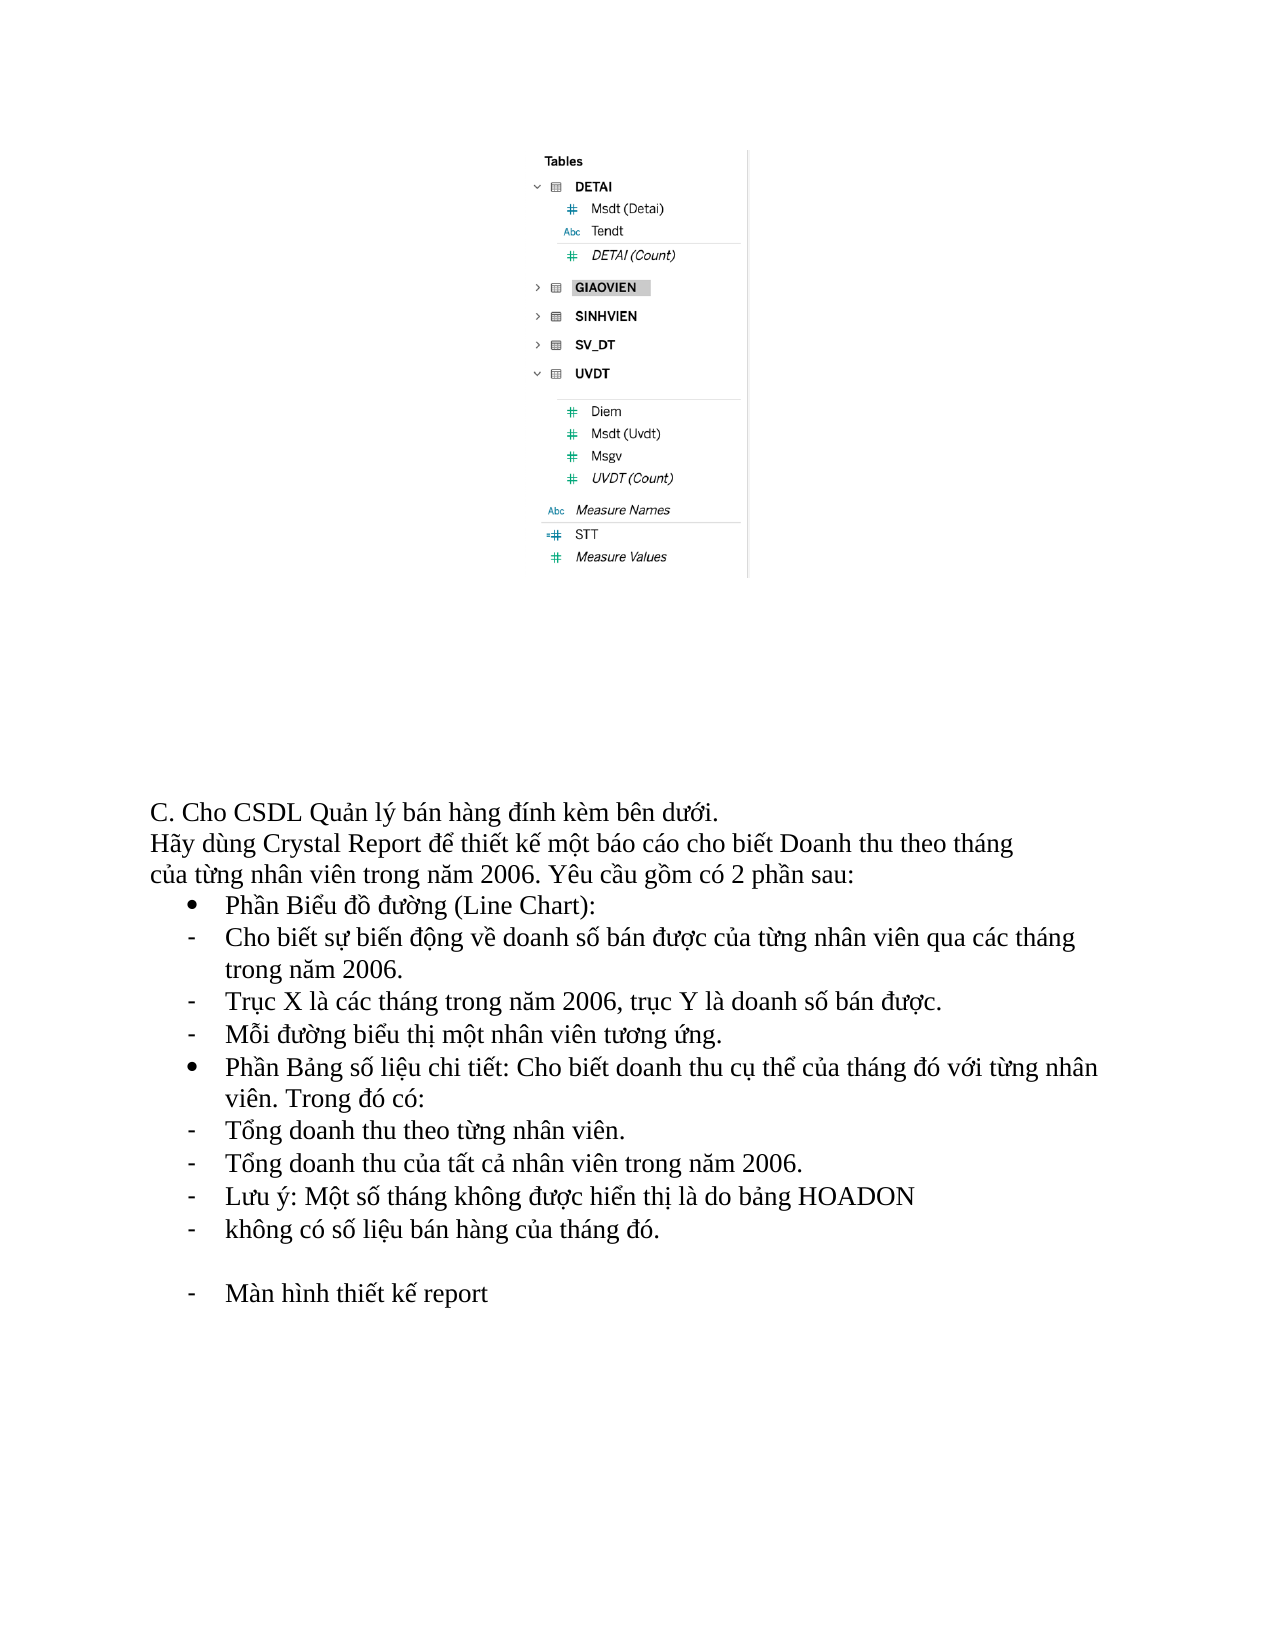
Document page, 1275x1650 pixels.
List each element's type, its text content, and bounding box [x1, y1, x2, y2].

list Lưu ý: Một số tháng không được hiển thị là do bảng HOADON [187, 1179, 1125, 1212]
list Phần Bảng số liệu chi tiết: Cho biết doanh thu cụ thể của tháng đó với từng nhân viên. Trong đó có: [187, 1051, 1125, 1113]
picture [525, 150, 750, 578]
list Màn hình thiết kế report [187, 1276, 1125, 1309]
list không có số liệu bán hàng của tháng đó. [187, 1212, 1125, 1245]
list Phần Biểu đồ đường (Line Chart): [187, 889, 1125, 920]
list Mỗi đường biểu thị một nhân viên tương ứng. [187, 1018, 1125, 1051]
list Cho biết sự biến động về doanh số bán được của từng nhân viên qua các tháng trong năm 2006. [187, 920, 1125, 984]
text Hãy dùng Crystal Report để thiết kế một báo cáo cho biết Doanh thu theo tháng [150, 827, 1125, 858]
text của từng nhân viên trong năm 2006. Yêu cầu gồm có 2 phần sau: [150, 858, 1125, 889]
list Tổng doanh thu theo từng nhân viên. [187, 1113, 1125, 1146]
text C. Cho CSDL Quản lý bán hàng đính kèm bên dưới. [150, 796, 1125, 827]
list Tổng doanh thu của tất cả nhân viên trong năm 2006. [187, 1146, 1125, 1179]
list Trục X là các tháng trong năm 2006, trục Y là doanh số bán được. [187, 984, 1125, 1018]
